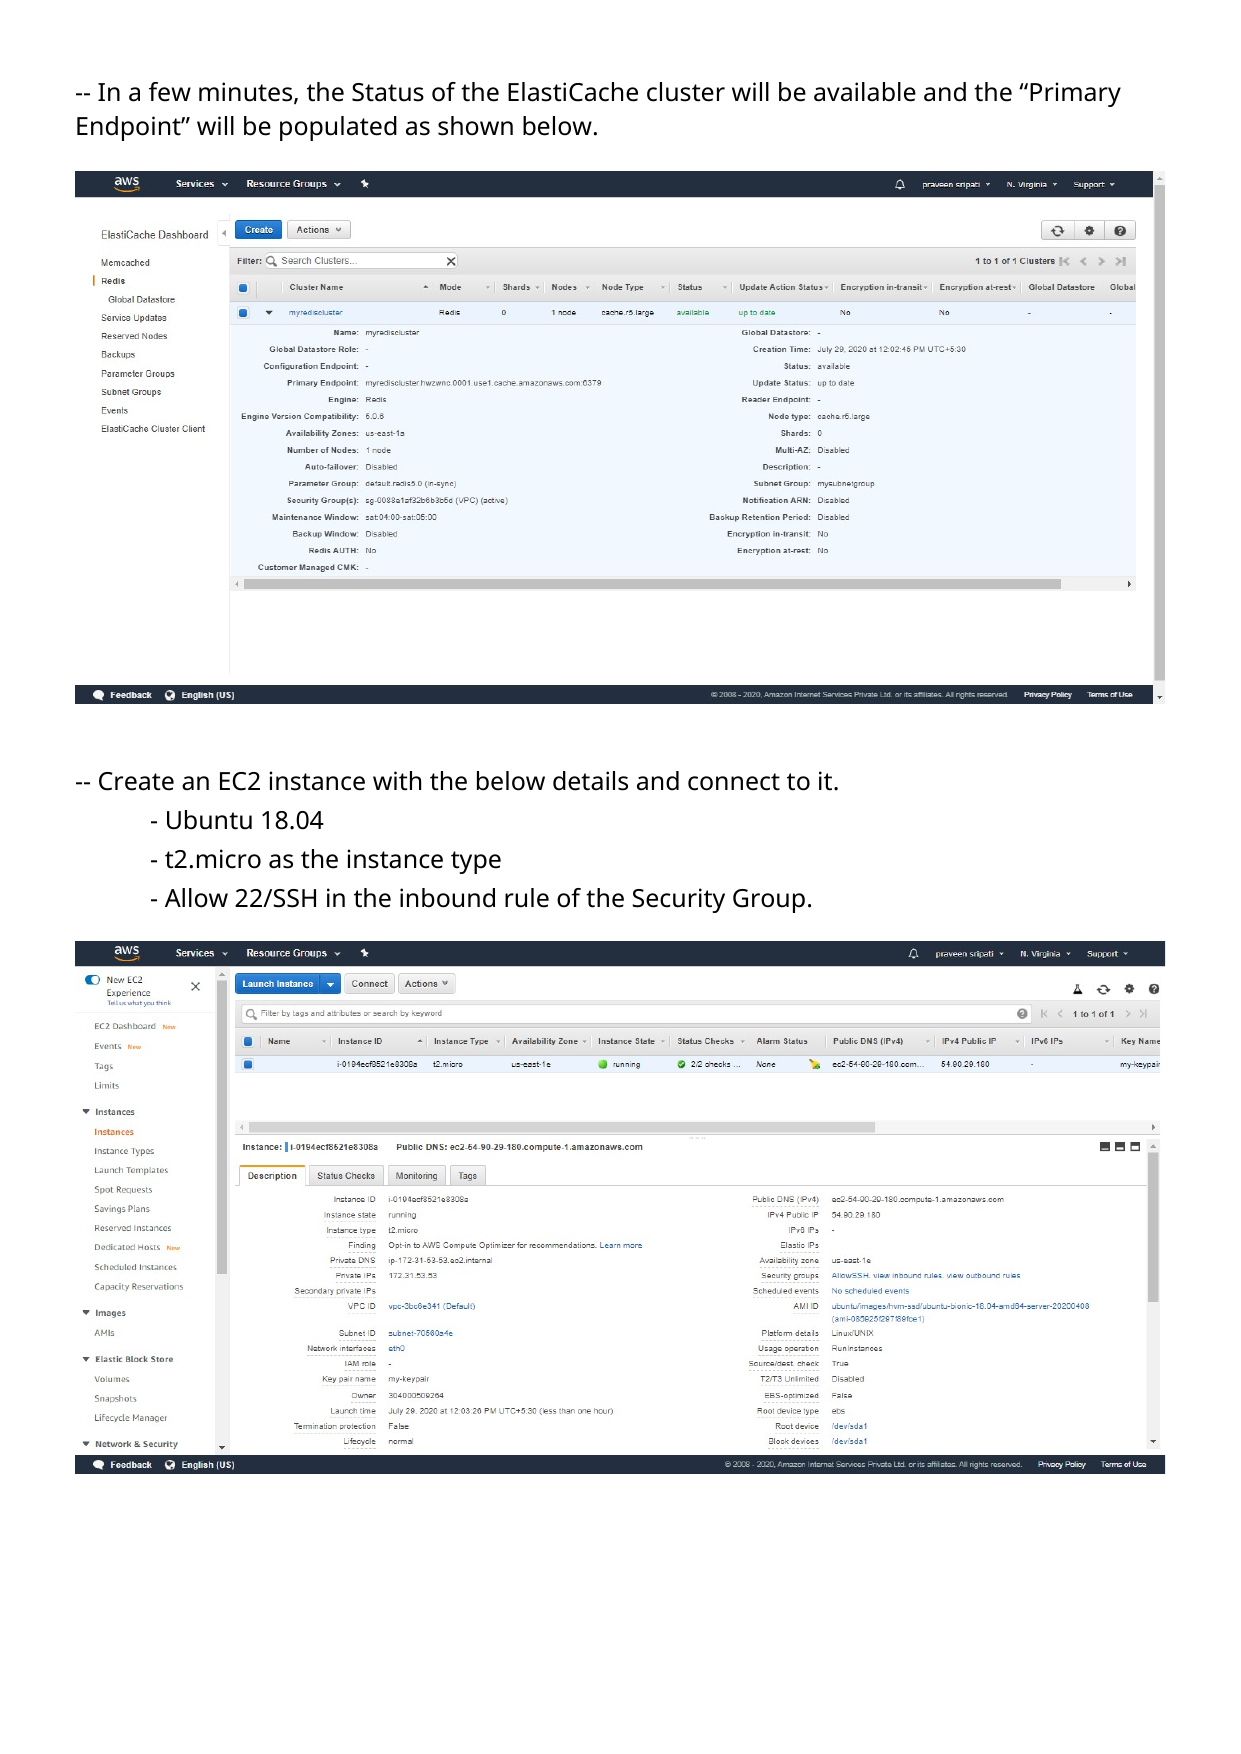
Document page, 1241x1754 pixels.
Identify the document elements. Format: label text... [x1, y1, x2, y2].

text -- Create an EC2 instance with the below details and connect to it. - Ubuntu 18.04 - t2.micro as the instance type - Allow 22/SSH in the inbound rule of the Security Group. [75, 763, 1165, 915]
text -- In a few minutes, the Status of the ElastiCache cluster will be available and the “Primary Endpoint” will be populated as shown below. [75, 75, 1165, 171]
